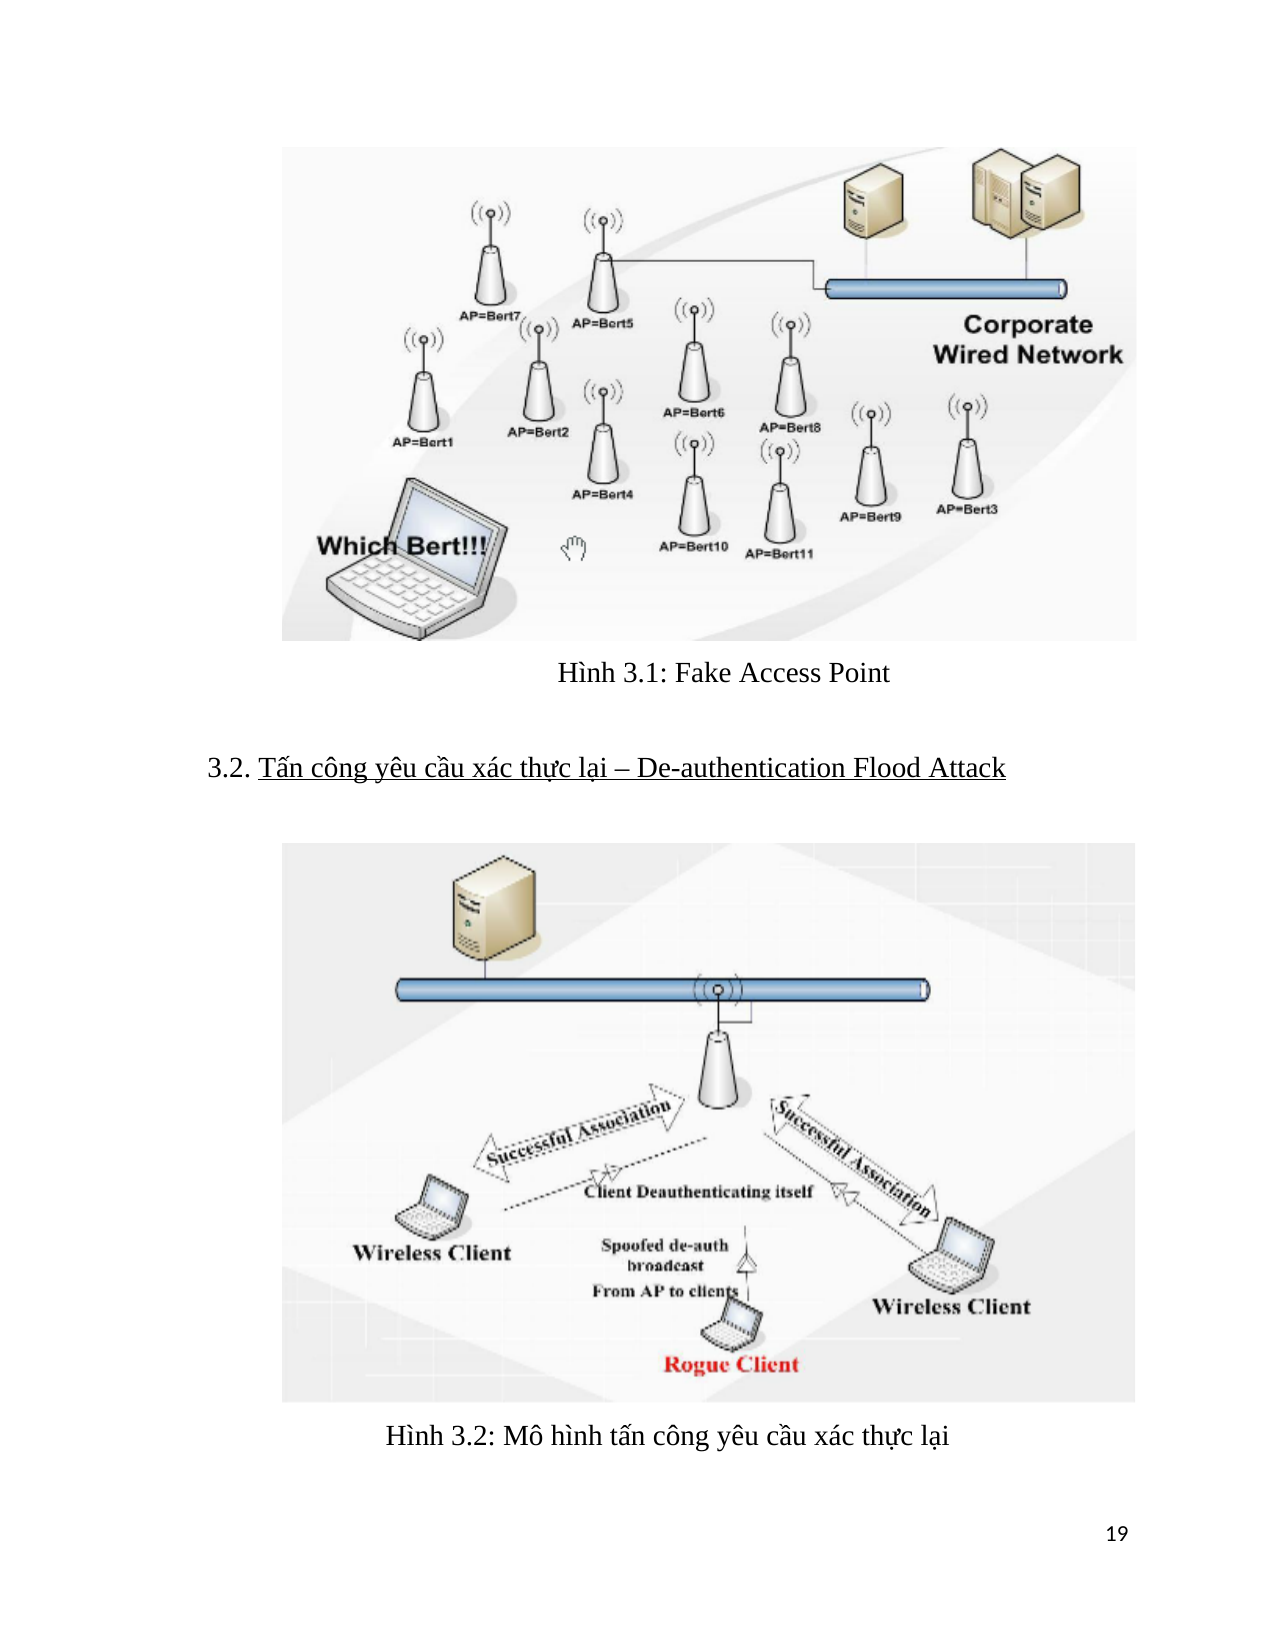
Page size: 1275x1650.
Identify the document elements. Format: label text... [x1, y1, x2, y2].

picture [282, 147, 1143, 641]
text Hình 3.2: Mô hình tấn công yêu cầu xác thực lại [207, 1417, 1128, 1452]
text Hình 3.1: Fake Access Point [319, 653, 1128, 688]
text 3.2. Tấn công yêu cầu xác thực lại – De-authentication Flood Attack [207, 748, 1128, 783]
picture [282, 843, 1135, 1405]
